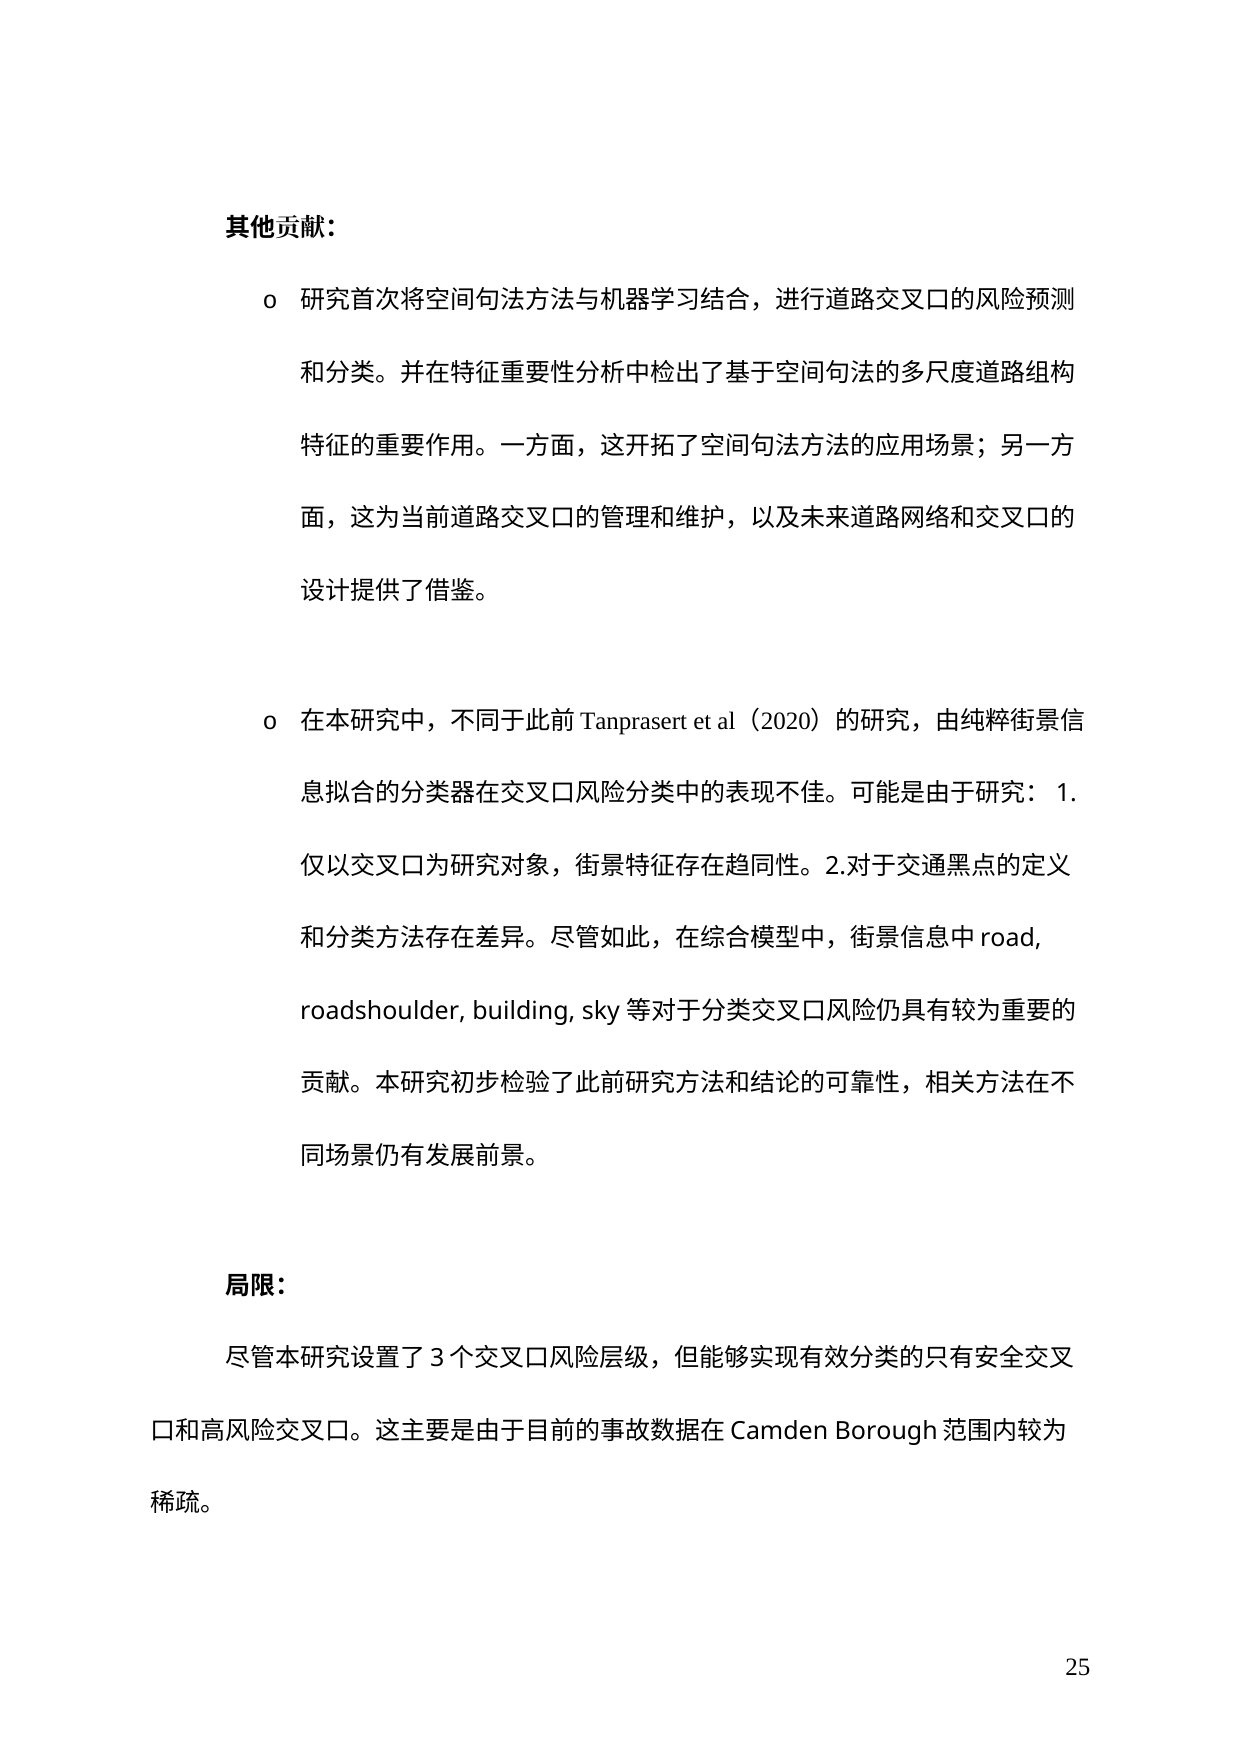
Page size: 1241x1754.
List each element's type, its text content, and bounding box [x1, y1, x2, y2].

list 研究首次将空间句法方法与机器学习结合，进行道路交叉口的风险预测和分类。并在特征重要性分析中检出了基于空间句法的多尺度道路组构特征的重要作用。一方面，这开拓了空间句法方法的应用场景；另一方面，这为当前道路交叉口的管理和维护，以及未来道路网络和交叉口的设计提供了借鉴。 [262, 280, 1090, 606]
text 尽管本研究设置了3个交叉口风险层级，但能够实现有效分类的只有安全交叉口和高风险交叉口。这主要是由于目前的事故数据在Camden Borough范围内较为稀疏。 [150, 1338, 1090, 1519]
list 在本研究中，不同于此前Tanprasert et al（2020）的研究，由纯粹街景信息拟合的分类器在交叉口风险分类中的表现不佳。可能是由于研究： 1.仅以交叉口为研究对象，街景特征存在趋同性。2.对于交通黑点的定义和分类方法存在差异。尽管如此，在综合模型中，街景信息中road, roadshoulder, building, sky 等对于分类交叉口风险仍具有较为重要的贡献。本研究初步检验了此前研究方法和结论的可靠性，相关方法在不同场景仍有发展前景。 [262, 700, 1090, 1172]
text 其他贡献： [150, 207, 1090, 244]
text 局限： [150, 1265, 1090, 1302]
